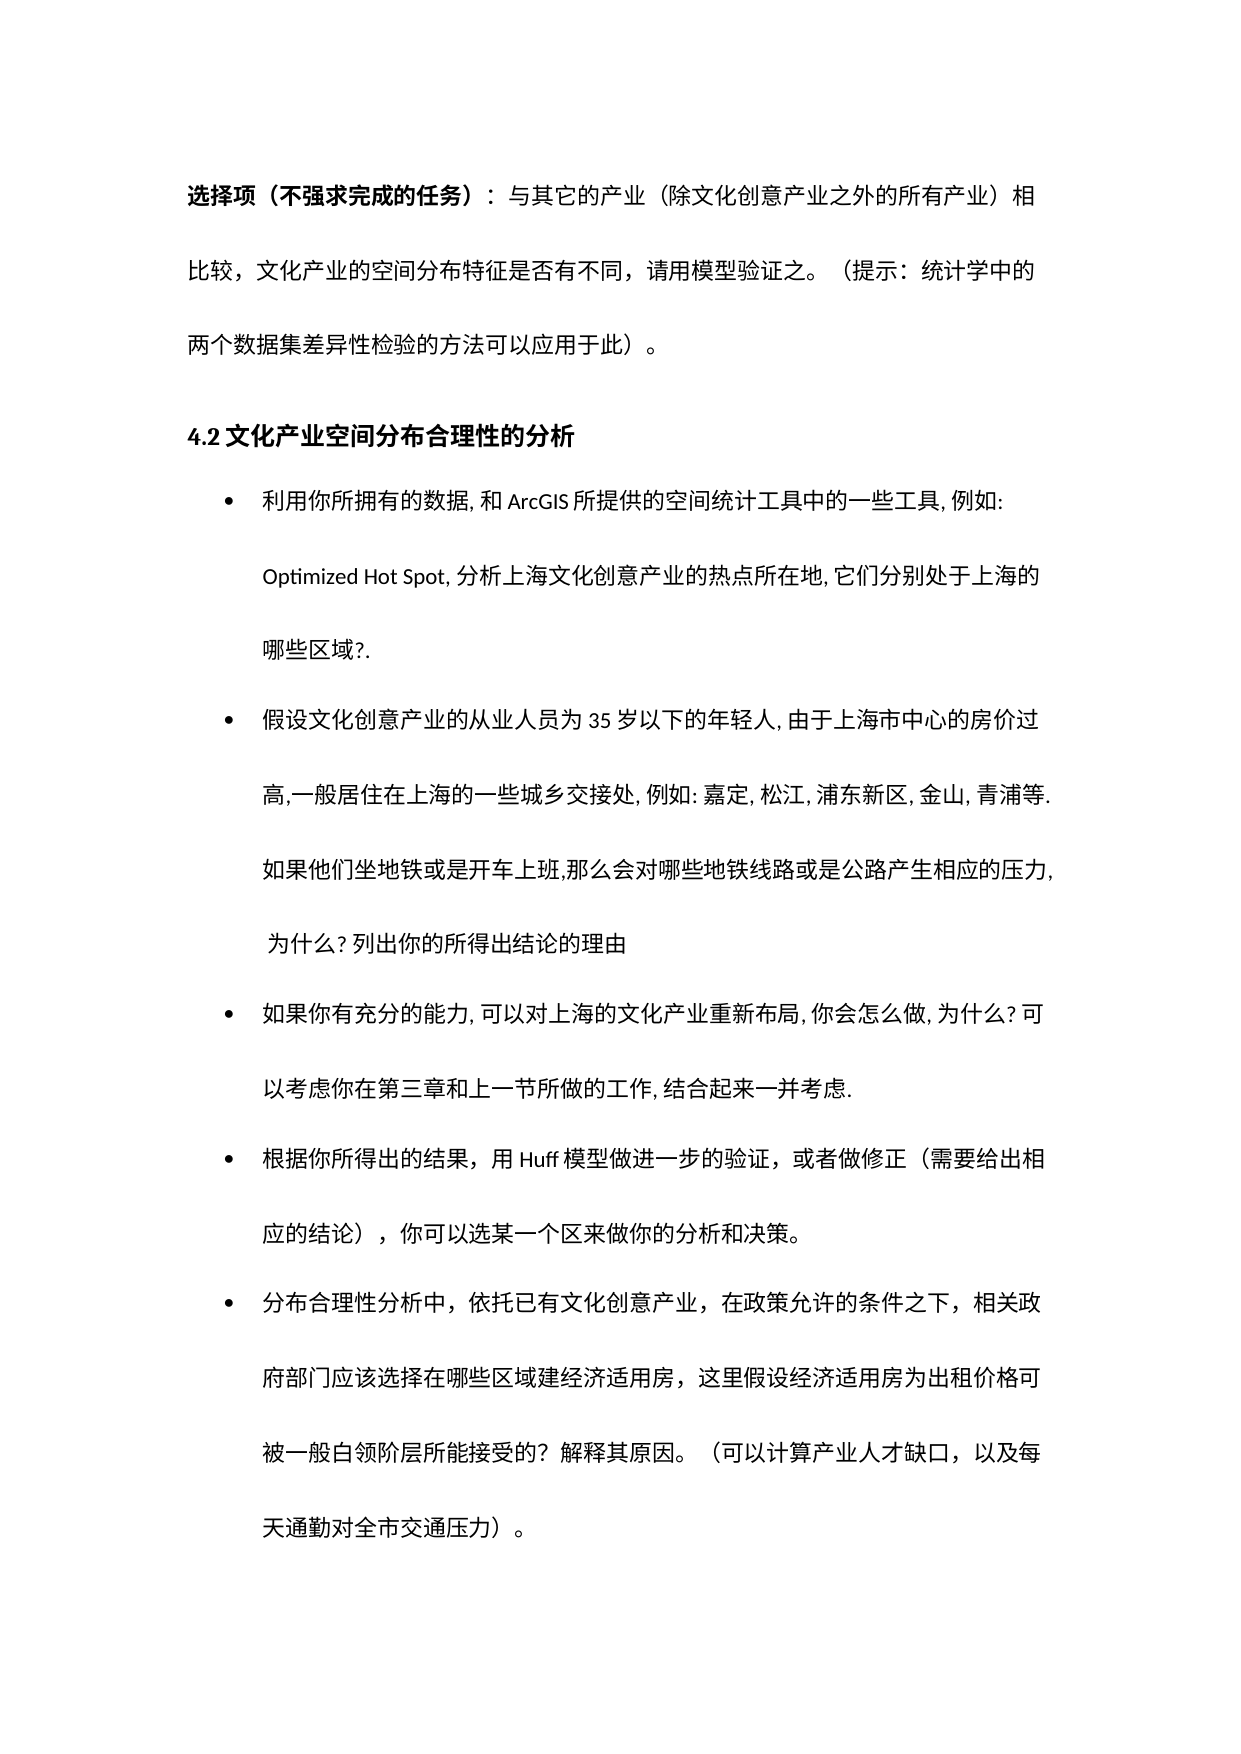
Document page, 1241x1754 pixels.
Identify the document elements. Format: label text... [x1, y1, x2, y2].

text 选择项（不强求完成的任务）：与其它的产业（除文化创意产业之外的所有产业）相比较，文化产业的空间分布特征是否有不同，请用模型验证之。（提示：统计学中的两个数据集差异性检验的方法可以应用于此）。 [187, 162, 1053, 376]
list 假设文化创意产业的从业人员为35岁以下的年轻人, 由于上海市中心的房价过高,一般居住在上海的一些城乡交接处, 例如: 嘉定, 松江, 浦东新区, 金山, 青浦等. 如果他们坐地铁或是开车上班,那么会对哪些地铁线路或是公路产生相应的压力, 为什么? 列出你的所得出结论的理由 [225, 686, 1053, 975]
list 分布合理性分析中，依托已有文化创意产业，在政策允许的条件之下，相关政府部门应该选择在哪些区域建经济适用房，这里假设经济适用房为出租价格可被一般白领阶层所能接受的？解释其原因。（可以计算产业人才缺口，以及每天通勤对全市交通压力）。 [225, 1269, 1053, 1558]
list 根据你所得出的结果，用Huff模型做进一步的验证，或者做修正（需要给出相应的结论），你可以选某一个区来做你的分析和决策。 [225, 1125, 1053, 1264]
list 如果你有充分的能力, 可以对上海的文化产业重新布局, 你会怎么做, 为什么? 可以考虑你在第三章和上一节所做的工作, 结合起来一并考虑. [225, 980, 1053, 1120]
subtitle 4.2文化产业空间分布合理性的分析 [187, 402, 1053, 467]
list 利用你所拥有的数据, 和ArcGIS所提供的空间统计工具中的一些工具, 例如: Optimized Hot Spot, 分析上海文化创意产业的热点所在地, 它们分别处于上海的哪些区域?. [225, 467, 1053, 681]
